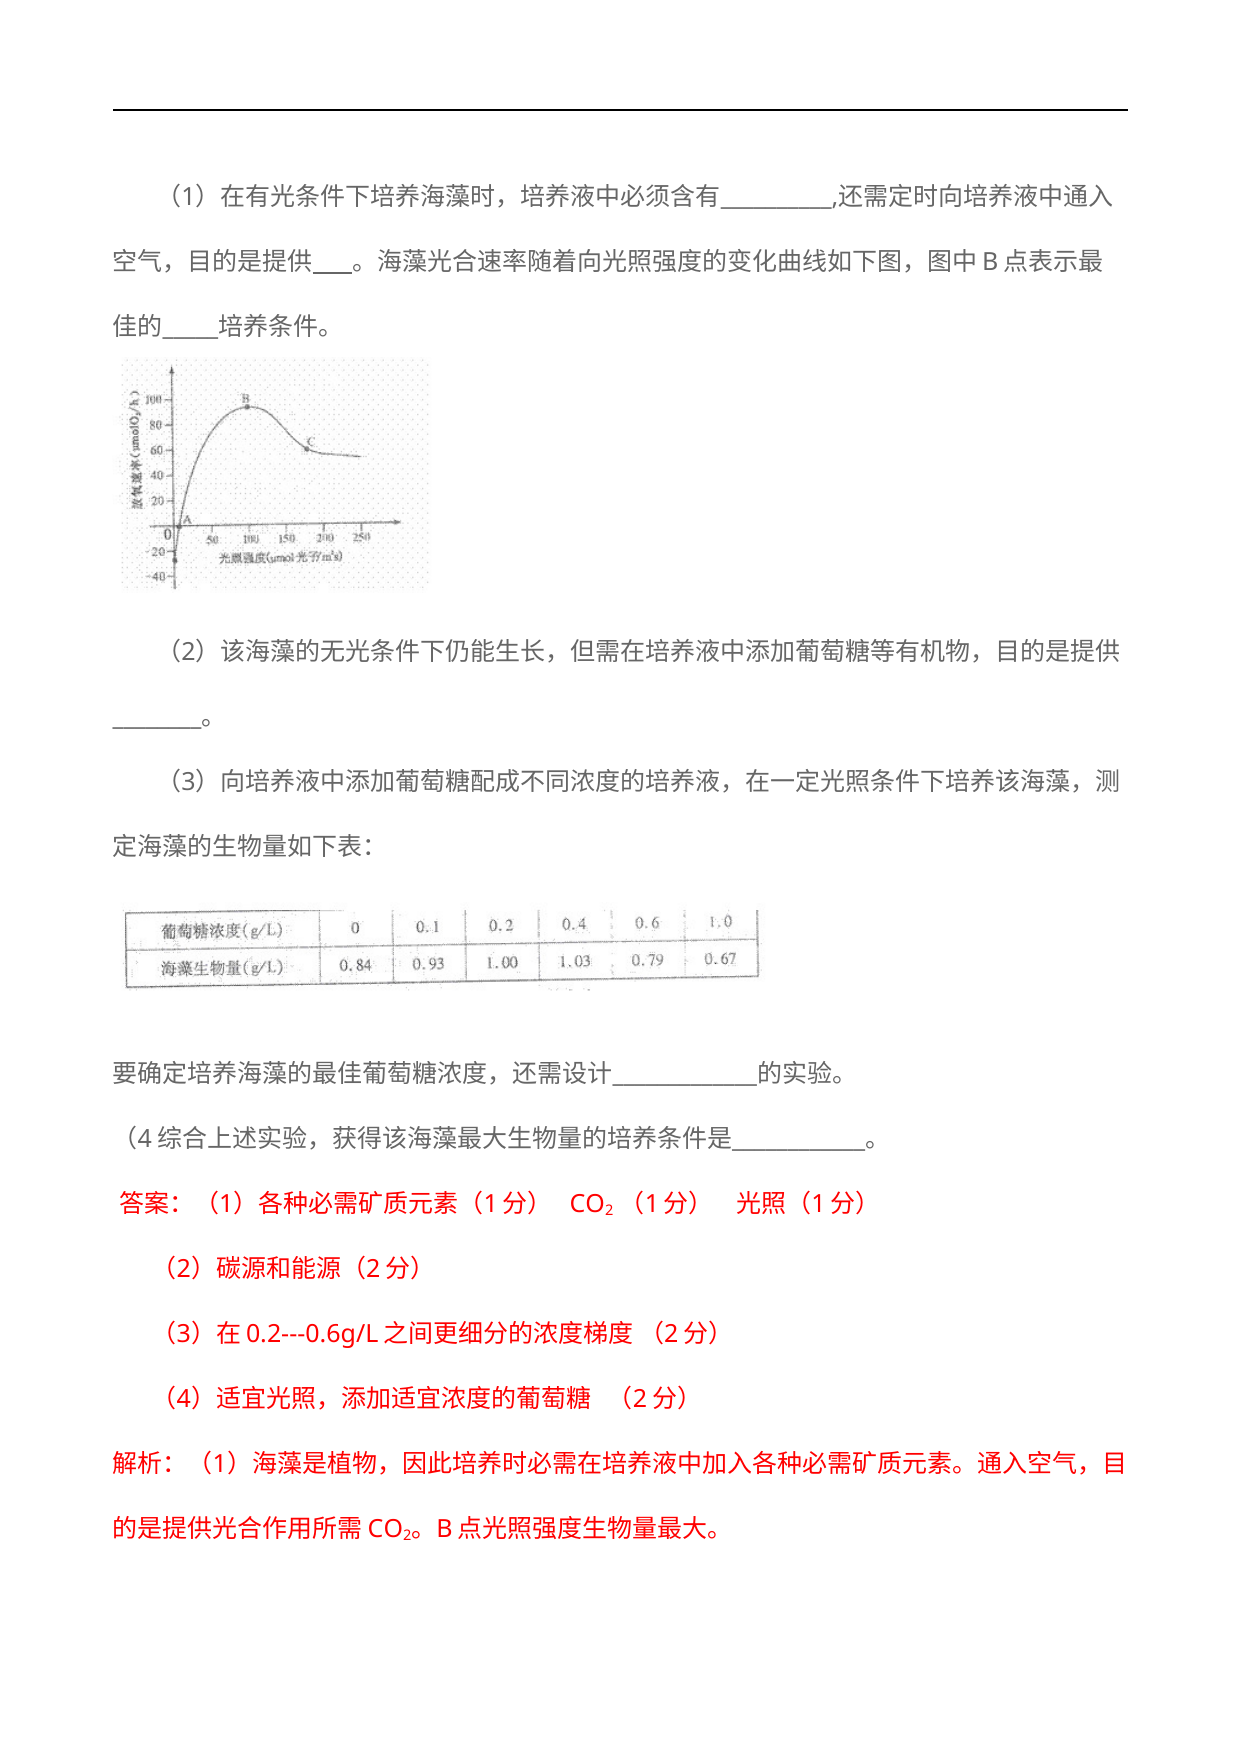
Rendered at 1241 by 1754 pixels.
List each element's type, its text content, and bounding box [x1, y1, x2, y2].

picture [112, 877, 788, 1029]
text 要确定培养海藻的最佳葡萄糖浓度，还需设计_____________的实验。 [112, 1039, 1128, 1104]
text 解析：（1）海藻是植物，因此培养时必需在培养液中加入各种必需矿质元素。通入空气，目的是提供光合作用所需CO2。B点光照强度生物量最大。 [112, 1429, 1128, 1559]
text （1）在有光条件下培养海藻时，培养液中必须含有__________,还需定时向培养液中通入空气，目的是提供 。海藻光合速率随着向光照强度的变化曲线如下图，图中B点表示最佳的_____培养条件。 [112, 162, 1128, 357]
text 答案：（1）各种必需矿质元素（1分） CO2 （1分） 光照（1分） [112, 1169, 1128, 1234]
picture [112, 357, 432, 593]
text （3）向培养液中添加葡萄糖配成不同浓度的培养液，在一定光照条件下培养该海藻，测定海藻的生物量如下表： [112, 747, 1128, 877]
text （3）在0.2---0.6g/L之间更细分的浓度梯度 （2分） [112, 1299, 1128, 1364]
text （4综合上述实验，获得该海藻最大生物量的培养条件是____________。 [112, 1104, 1128, 1169]
text （2）该海藻的无光条件下仍能生长，但需在培养液中添加葡萄糖等有机物，目的是提供________。 [112, 617, 1128, 747]
text （4）适宜光照，添加适宜浓度的葡萄糖 （2分） [112, 1364, 1128, 1429]
text （2）碳源和能源（2分） [112, 1234, 1128, 1299]
